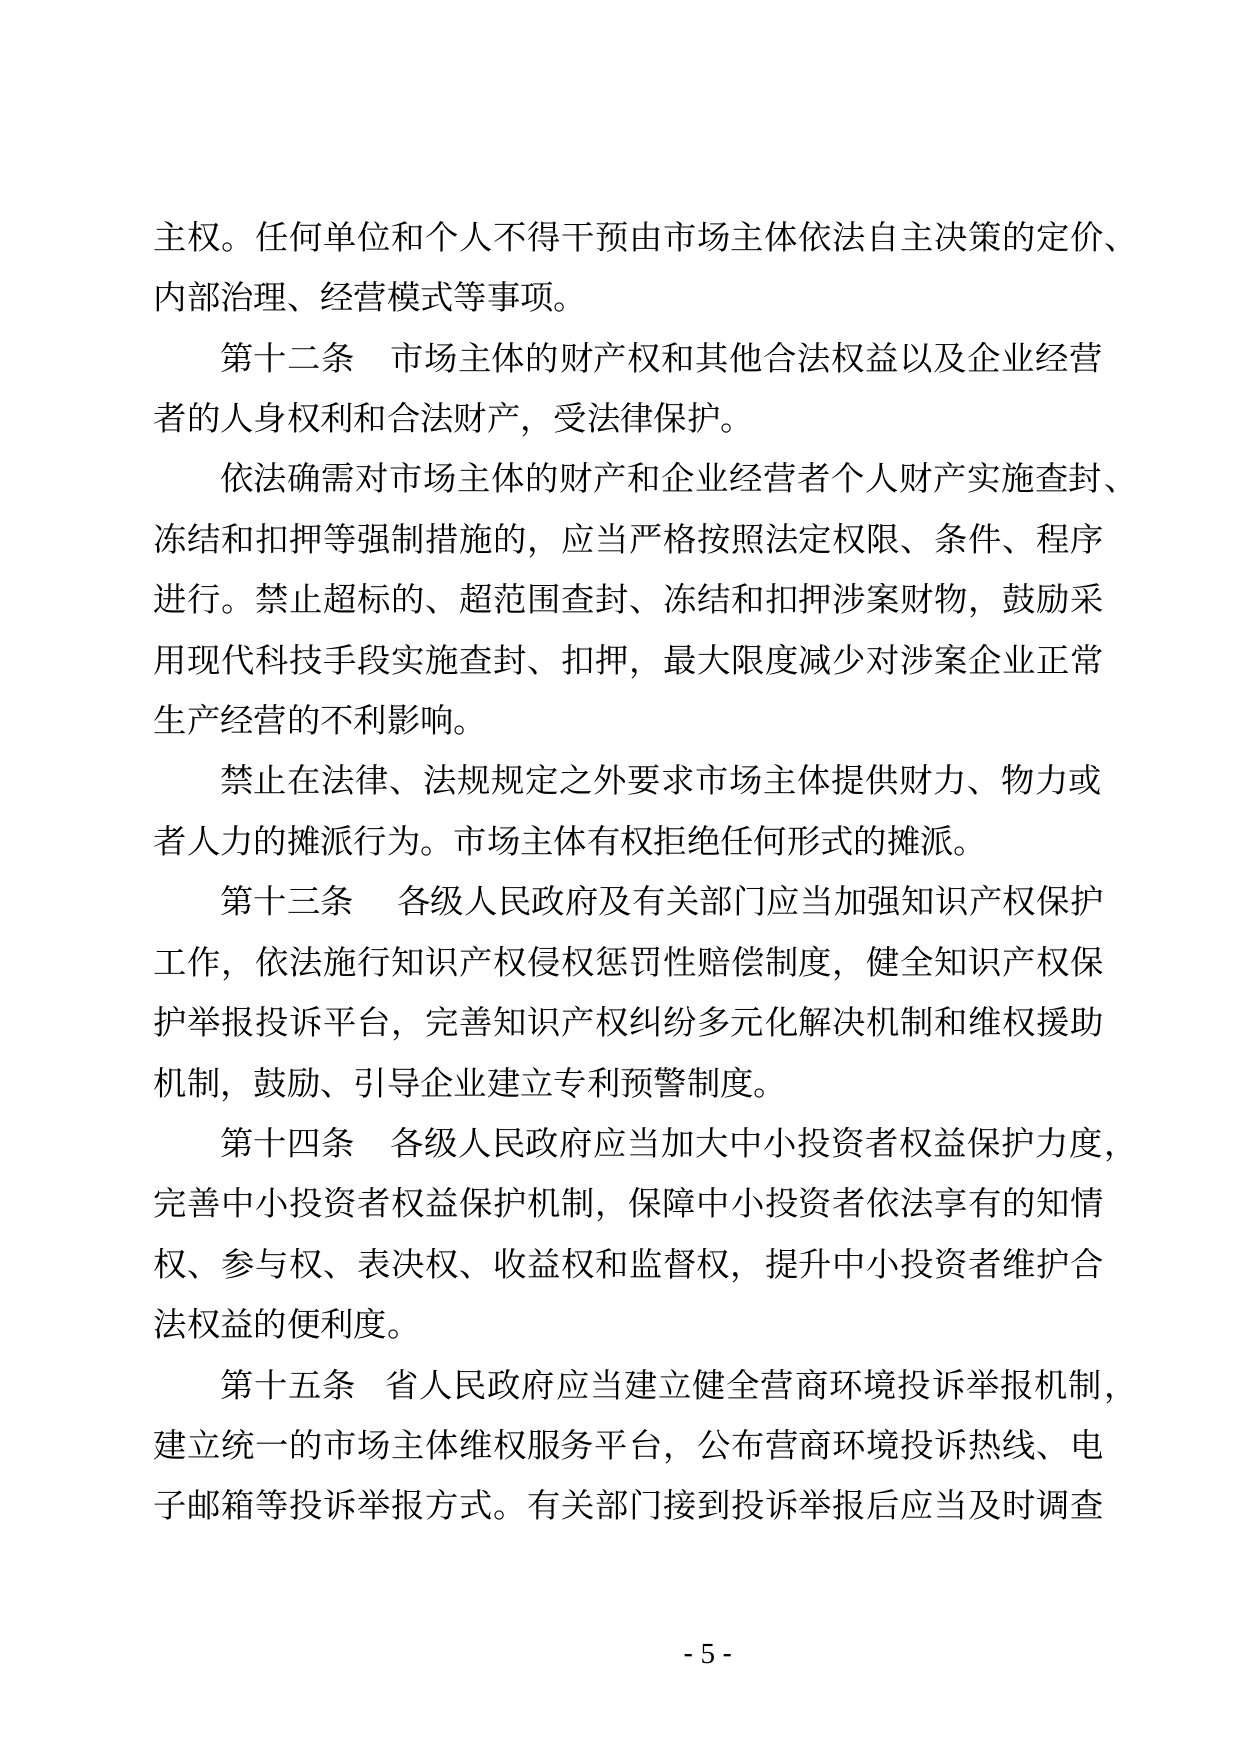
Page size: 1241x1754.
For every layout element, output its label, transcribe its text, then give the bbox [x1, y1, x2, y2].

text 第十四条 各级人民政府应当加大中小投资者权益保护力度，完善中小投资者权益保护机制，保障中小投资者依法享有的知情权、参与权、表决权、收益权和监督权，提升中小投资者维护合法权益的便利度。 [153, 1107, 1104, 1349]
text 第十三条 各级人民政府及有关部门应当加强知识产权保护工作，依法施行知识产权侵权惩罚性赔偿制度，健全知识产权保护举报投诉平台，完善知识产权纠纷多元化解决机制和维权援助机制，鼓励、引导企业建立专利预警制度。 [153, 865, 1104, 1107]
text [153, 201, 1104, 322]
text 依法确需对市场主体的财产和企业经营者个人财产实施查封、冻结和扣押等强制措施的，应当严格按照法定权限、条件、程序进行。禁止超标的、超范围查封、冻结和扣押涉案财物，鼓励采用现代科技手段实施查封、扣押，最大限度减少对涉案企业正常生产经营的不利影响。 [153, 442, 1104, 744]
text 禁止在法律、法规规定之外要求市场主体提供财力、物力或者人力的摊派行为。市场主体有权拒绝任何形式的摊派。 [153, 744, 1104, 865]
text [153, 1349, 1104, 1530]
text 第十二条 市场主体的财产权和其他合法权益以及企业经营者的人身权利和合法财产，受法律保护。 [153, 322, 1104, 442]
